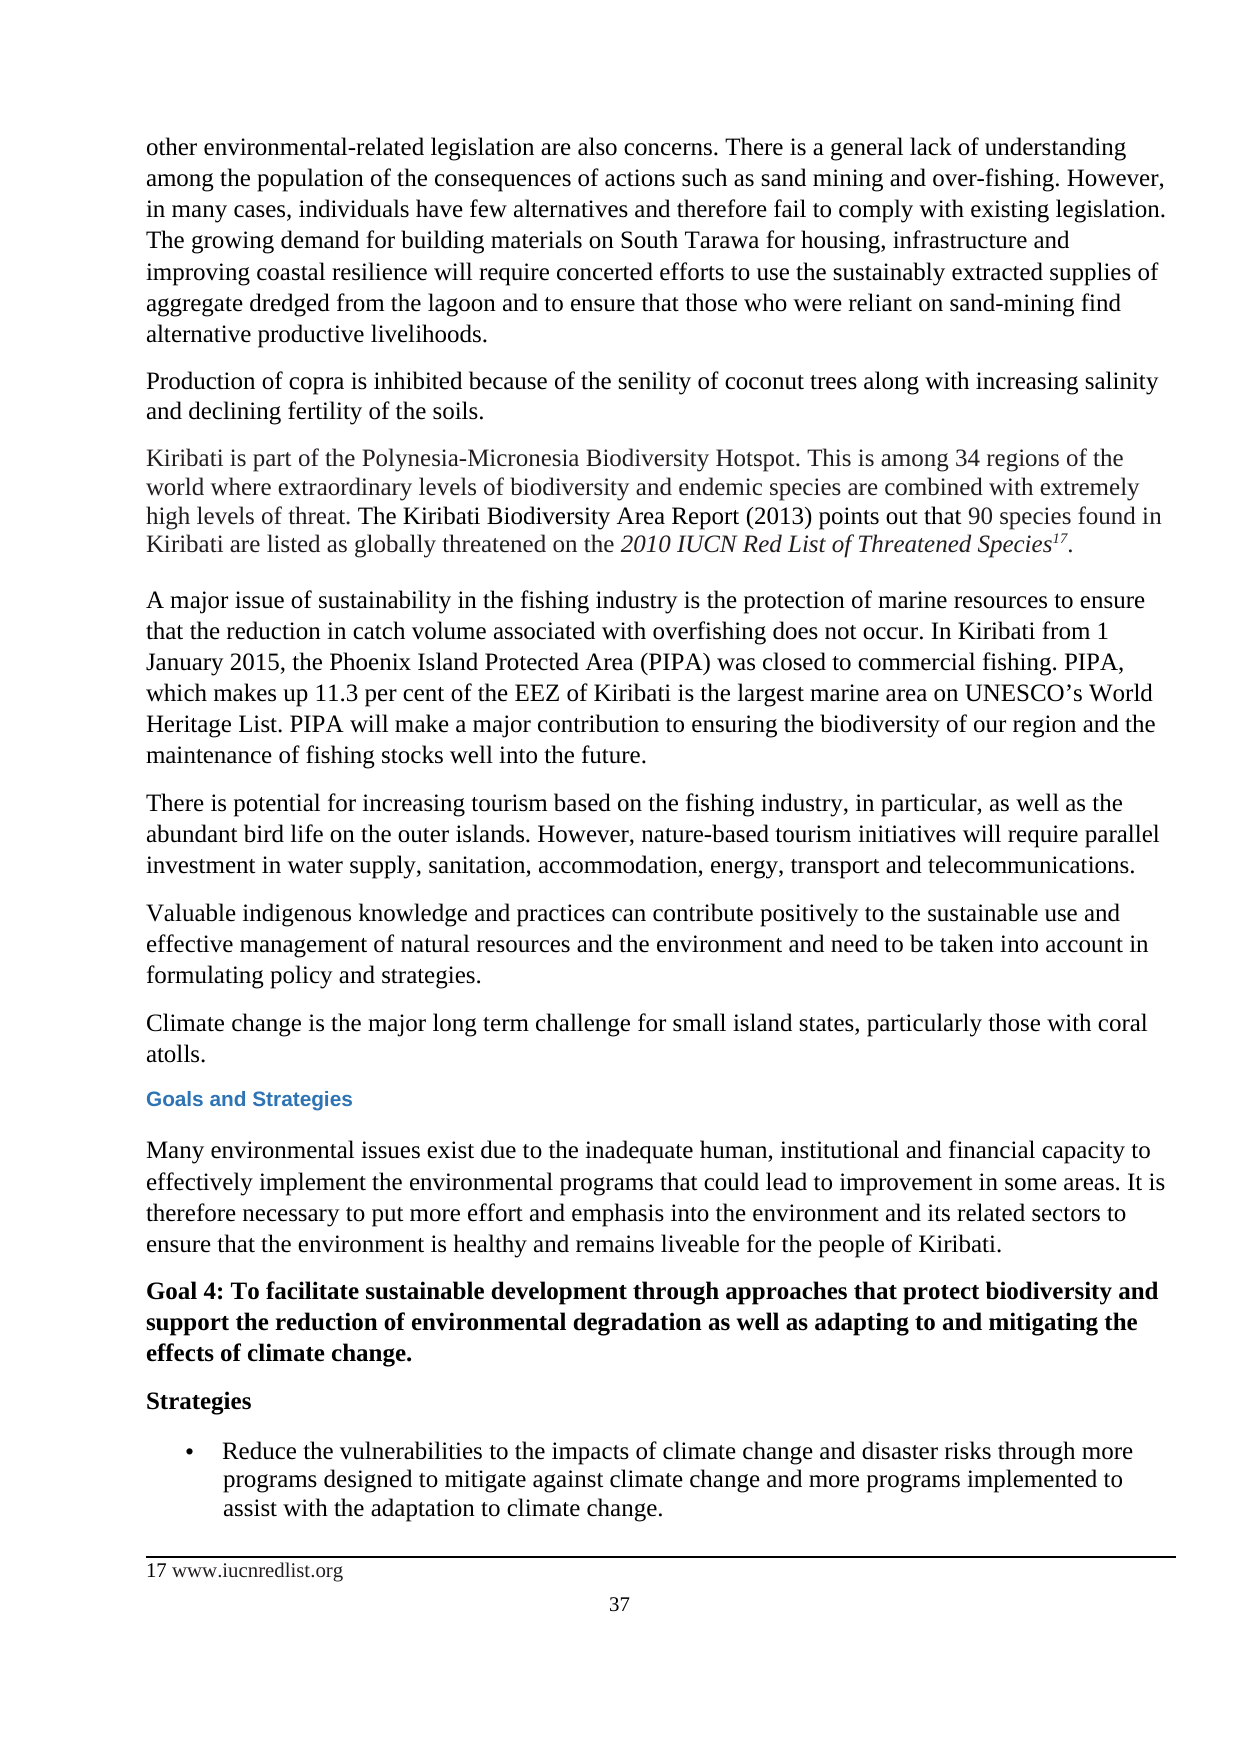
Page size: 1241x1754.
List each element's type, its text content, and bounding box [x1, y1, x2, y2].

text Many environmental issues exist due to the inadequate human, institutional and financial capacity to effectively implement the environmental programs that could lead to improvement in some areas. It is therefore necessary to put more effort and emphasis into the environment and its related sectors to ensure that the environment is healthy and remains liveable for the people of Kiribati. [146, 1136, 1176, 1257]
text Climate change is the major long term challenge for small island states, particularly those with coral atolls. [146, 1008, 1176, 1068]
text There is potential for increasing tourism based on the fishing industry, in particular, as well as the abundant bird life on the outer islands. However, nature-based tourism initiatives will require parallel investment in water supply, sanitation, accommodation, energy, transport and telecommunications. [146, 788, 1176, 879]
subtitle Goals and Strategies [146, 1087, 1176, 1111]
text Goal 4: To facilitate sustainable development through approaches that protect biodiversity and support the reduction of environmental degradation as well as adapting to and mitigating the effects of climate change. [146, 1276, 1176, 1367]
text Valuable indigenous knowledge and practices can contribute positively to the sustainable use and effective management of natural resources and the environment and need to be taken into account in formulating policy and strategies. [146, 898, 1176, 989]
text A major issue of sustainability in the fishing industry is the protection of marine resources to ensure that the reduction in catch volume associated with overfishing does not occur. In Kiribati from 1 January 2015, the Phoenix Island Protected Area (PIPA) was closed to commercial fishing. PIPA, which makes up 11.3 per cent of the EEZ of Kiribati is the largest marine area on UNESCO’s World Heritage List. PIPA will make a major contribution to ensuring the biodiversity of our region and the maintenance of fishing stocks well into the future. [146, 585, 1176, 769]
text Kiribati is part of the Polynesia-Micronesia Biodiversity Hotspot. This is among 34 regions of the world where extraordinary levels of biodiversity and endemic species are combined with extremely high levels of threat. The Kiribati Biodiversity Area Report (2013) points out that 90 species found in Kiribati are listed as globally threatened on the 2010 IUCN Red List of Threatened Species. [146, 443, 1176, 558]
subtitle Strategies [146, 1386, 1176, 1415]
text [146, 132, 1176, 347]
list Reduce the vulnerabilities to the impacts of climate change and disaster risks through more programs designed to mitigate against climate change and more programs implemented to assist with the adaptation to climate change. [185, 1436, 1176, 1522]
text Production of copra is inhibited because of the senility of coconut trees along with increasing salinity and declining fertility of the soils. [146, 366, 1176, 425]
